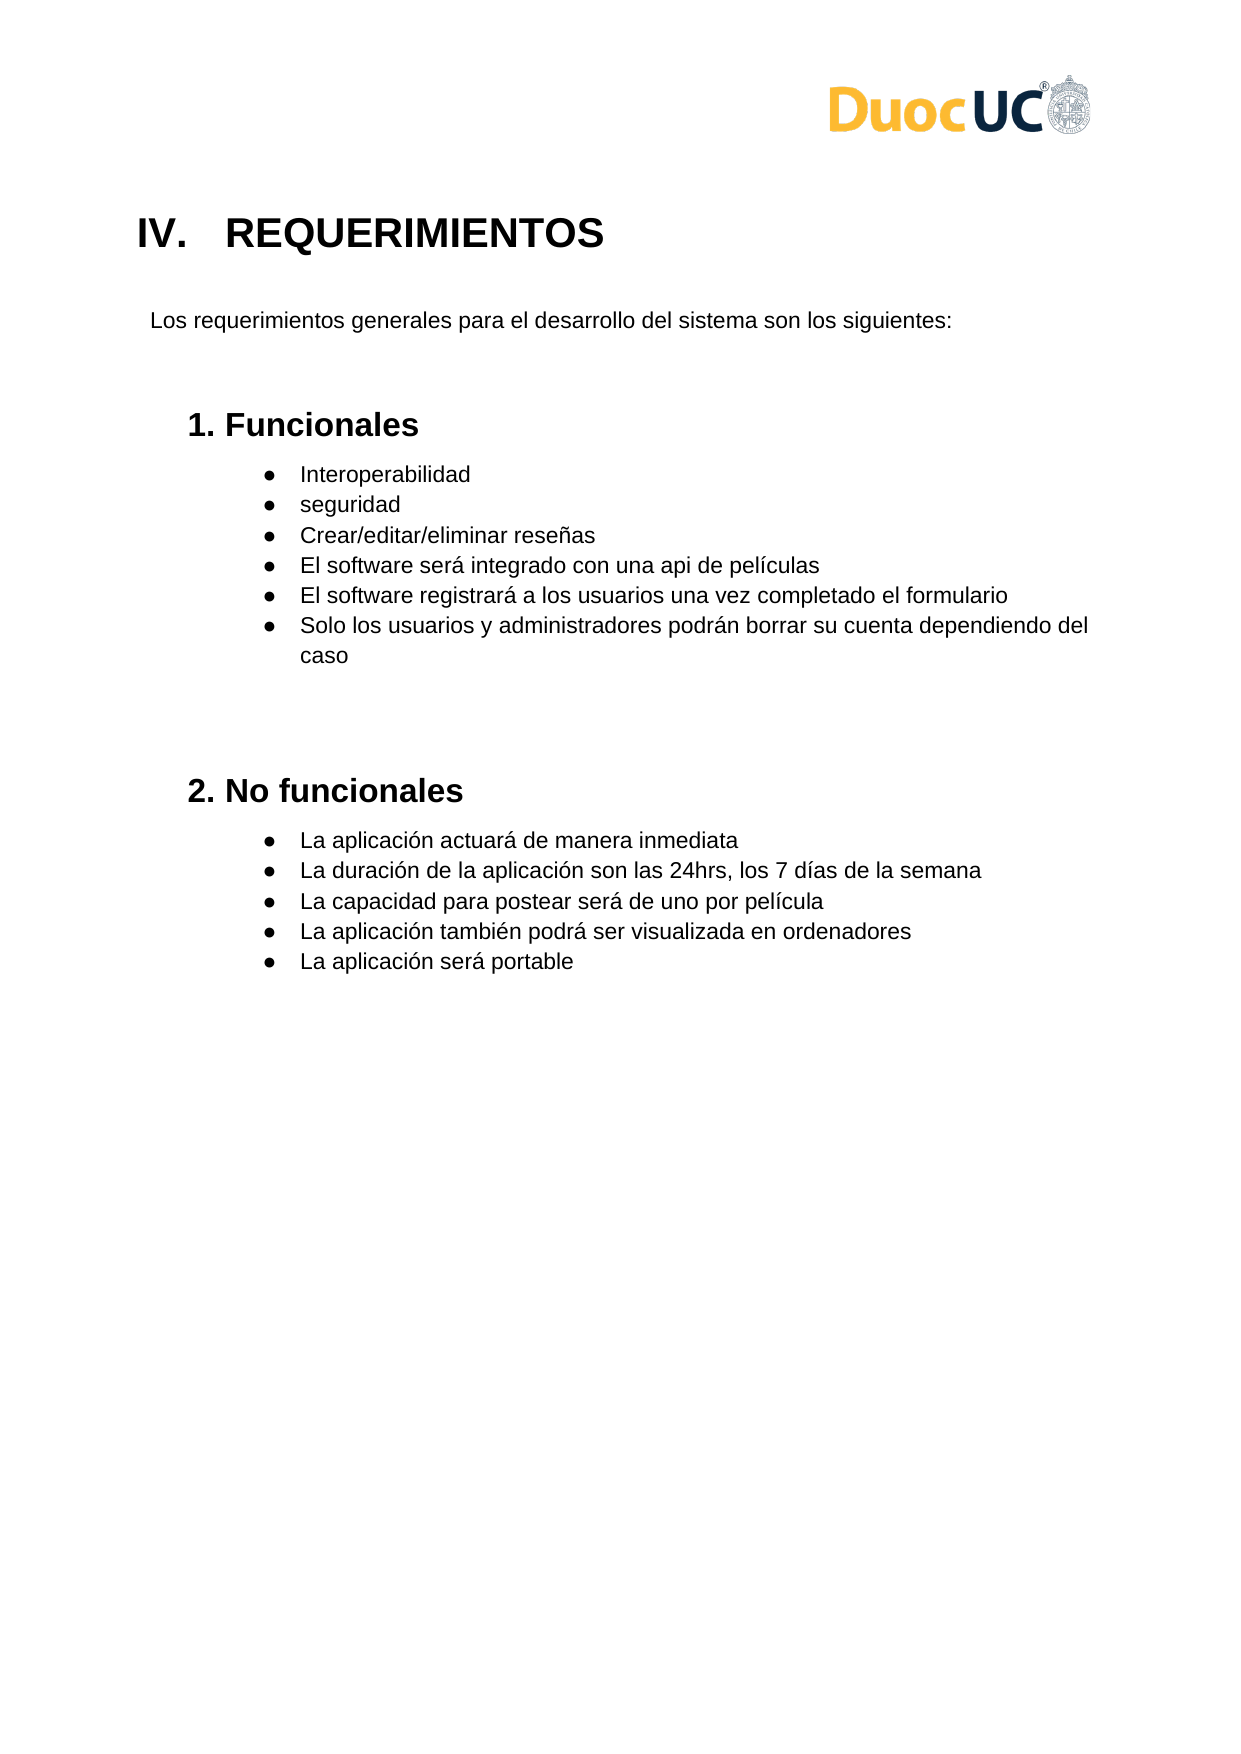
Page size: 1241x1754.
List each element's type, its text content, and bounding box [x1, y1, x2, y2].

list La capacidad para postear será de uno por película [262, 888, 1090, 914]
subtitle REQUERIMIENTOS [187, 209, 1090, 257]
subtitle No funcionales [187, 771, 1090, 809]
subtitle Funcionales [187, 404, 1090, 443]
picture [829, 75, 1091, 134]
list Crear/editar/eliminar reseñas [262, 522, 1090, 548]
list Interoperabilidad [262, 461, 1090, 488]
list El software será integrado con una api de películas [262, 552, 1090, 578]
list Solo los usuarios y administradores podrán borrar su cuenta dependiendo del caso [262, 612, 1090, 669]
list seguridad [262, 491, 1090, 518]
list La duración de la aplicación son las 24hrs, los 7 días de la semana [262, 857, 1090, 884]
list La aplicación actuará de manera inmediata [262, 827, 1090, 854]
list La aplicación será portable [262, 948, 1090, 974]
list El software registrará a los usuarios una vez completado el formulario [262, 582, 1090, 608]
text Los requerimientos generales para el desarrollo del sistema son los siguientes: [150, 307, 1090, 333]
list La aplicación también podrá ser visualizada en ordenadores [262, 918, 1090, 944]
